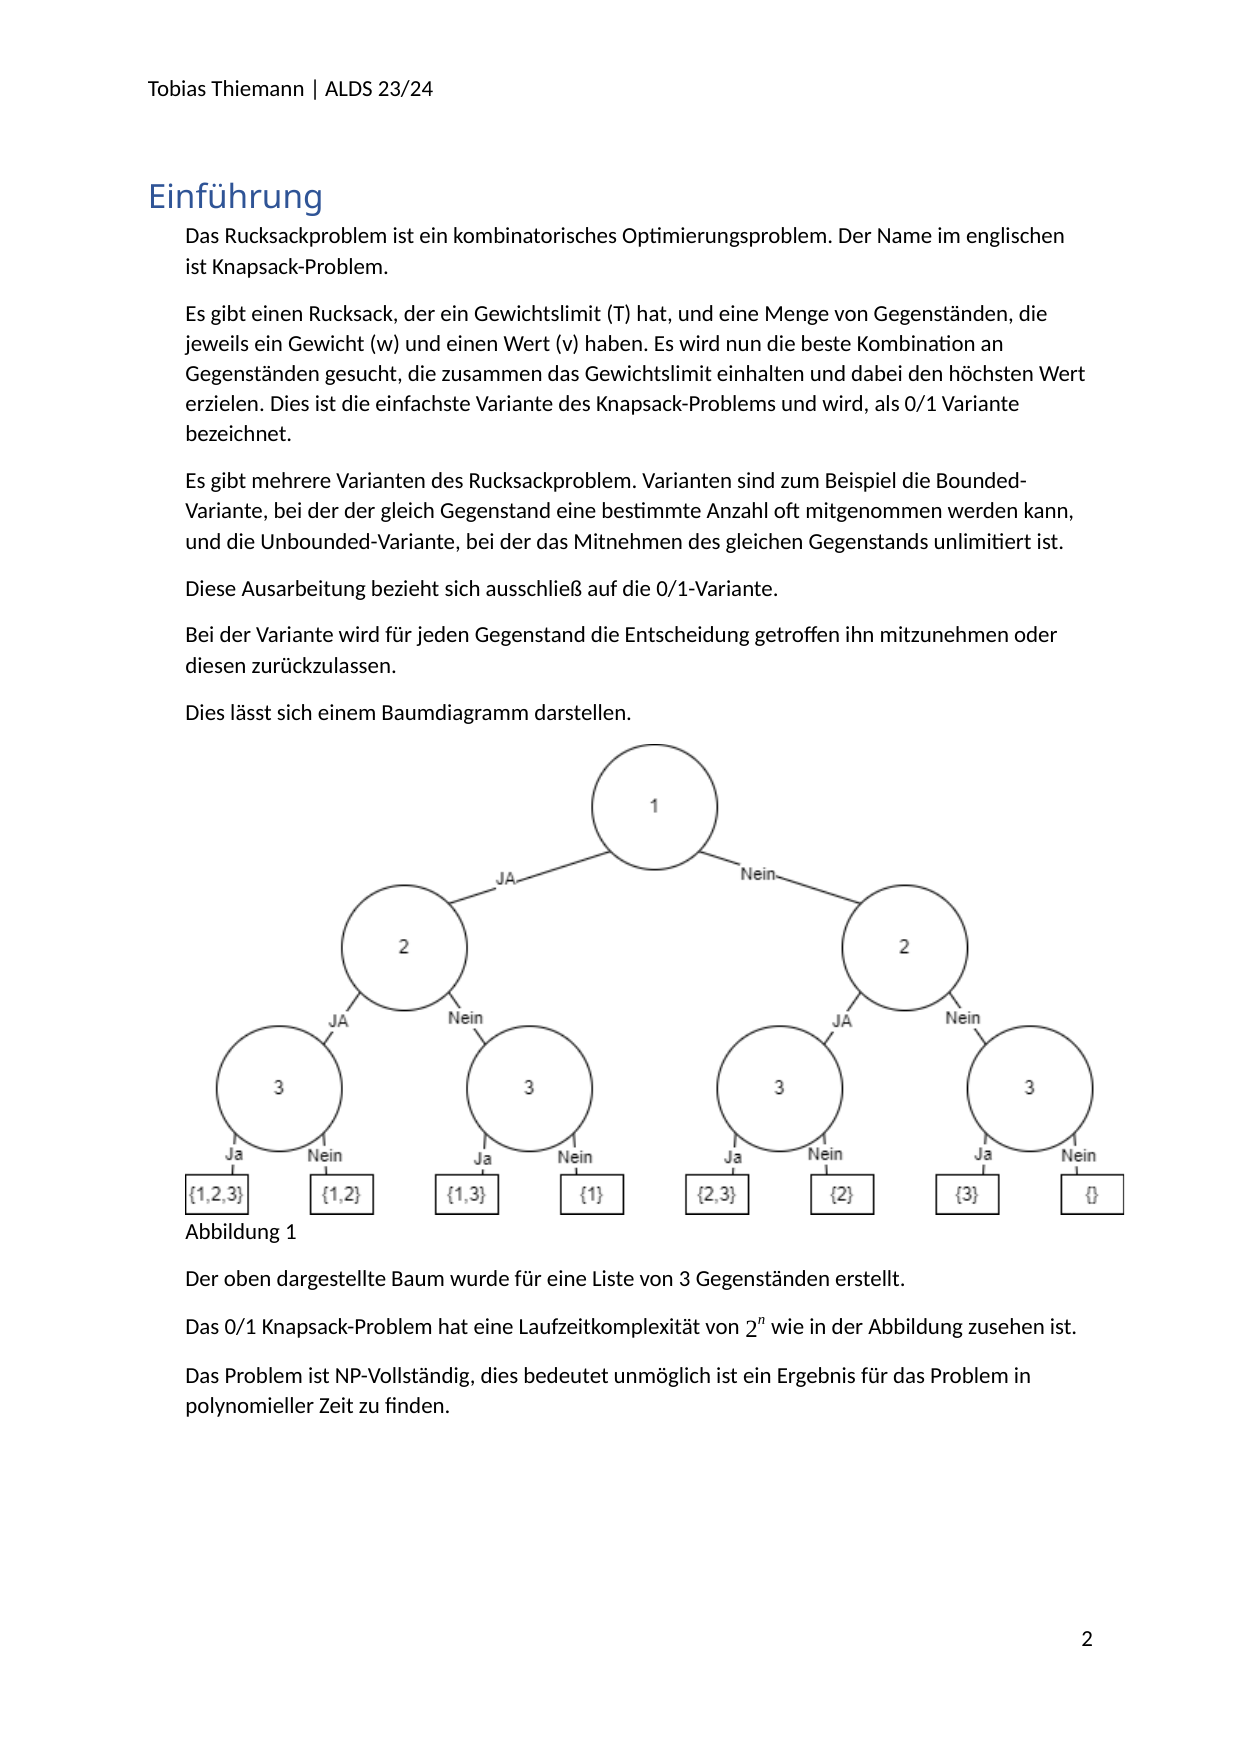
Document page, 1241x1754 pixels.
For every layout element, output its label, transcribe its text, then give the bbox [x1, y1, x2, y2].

text Dies lässt sich einem Baumdiagramm darstellen. [185, 698, 1093, 726]
text Bei der Variante wird für jeden Gegenstand die Entscheidung getroffen ihn mitzunehmen oder diesen zurückzulassen. [185, 621, 1093, 679]
text Abbildung 1 [185, 1215, 1093, 1245]
text Das Problem ist NP-Vollständig, dies bedeutet unmöglich ist ein Ergebnis für das Problem in polynomieller Zeit zu finden. [185, 1361, 1093, 1419]
subtitle Einführung [148, 173, 1093, 218]
picture [185, 744, 1125, 1215]
text Es gibt einen Rucksack, der ein Gewichtslimit (T) hat, und eine Menge von Gegenständen, die jeweils ein Gewicht (w) und einen Wert (v) haben. Es wird nun die beste Kombination an Gegenständen gesucht, die zusammen das Gewichtslimit einhalten und dabei den höchsten Wert erzielen. Dies ist die einfachste Variante des Knapsack-Problems und wird, als 0/1 Variante bezeichnet. [185, 299, 1093, 447]
text Der oben dargestellte Baum wurde für eine Liste von 3 Gegenständen erstellt. [185, 1264, 1093, 1292]
text Diese Ausarbeitung bezieht sich ausschließ auf die 0/1-Variante. [185, 574, 1093, 602]
text Das 0/1 Knapsack-Problem hat eine Laufzeitkomplexität von wie in der Abbildung zusehen ist. [185, 1311, 1093, 1342]
text Es gibt mehrere Varianten des Rucksackproblem. Varianten sind zum Beispiel die Bounded-Variante, bei der der gleich Gegenstand eine bestimmte Anzahl oft mitgenommen werden kann, und die Unbounded-Variante, bei der das Mitnehmen des gleichen Gegenstands unlimitiert ist. [185, 466, 1093, 555]
text Das Rucksackproblem ist ein kombinatorisches Optimierungsproblem. Der Name im englischen ist Knapsack-Problem. [185, 222, 1093, 280]
